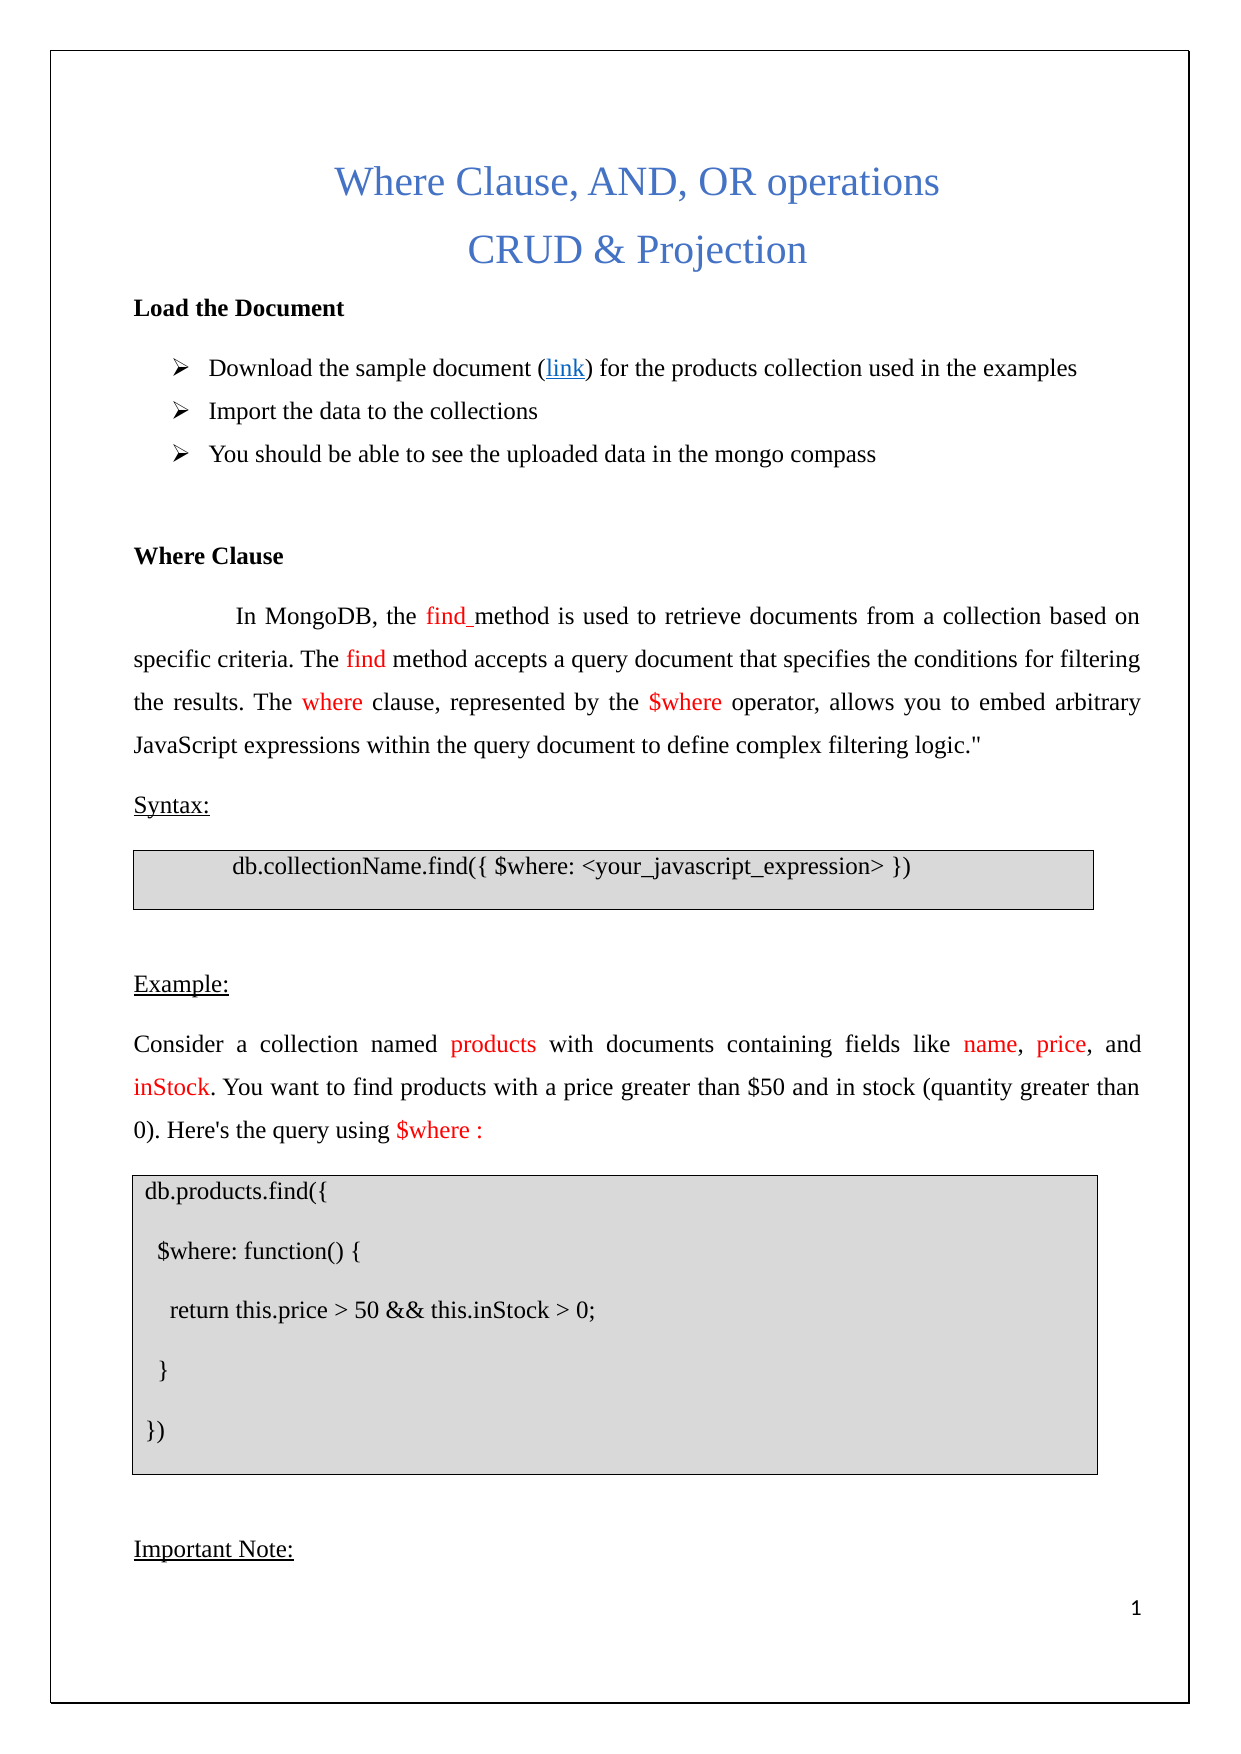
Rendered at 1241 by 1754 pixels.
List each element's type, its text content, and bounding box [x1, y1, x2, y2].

text Syntax: [133, 790, 1141, 819]
table_header db.collectionName.find({ $where: <your_javascript_expression> }) [134, 851, 1093, 909]
text Consider a collection named products with documents containing fields like name, price, and inStock. You want to find products with a price greater than $50 and in stock (quantity greater than 0). Here's the query using $where : [133, 1029, 1141, 1144]
text Where Clause [133, 541, 1141, 570]
text Example: [133, 969, 1141, 998]
list Import the data to the collections [171, 396, 1141, 425]
text Load the Document [133, 293, 1141, 322]
text Important Note: [133, 1534, 1141, 1563]
text CRUD & Projection [133, 225, 1141, 273]
text Where Clause, AND, OR operations [133, 157, 1141, 204]
table_header db.products.find({ $where: function() { return this.price > 50 && this.inStock > 0; } }) [133, 1176, 1097, 1474]
list Download the sample document (link) for the products collection used in the examples [171, 353, 1141, 382]
text In MongoDB, the find method is used to retrieve documents from a collection based on specific criteria. The find method accepts a query document that specifies the conditions for filtering the results. The where clause, represented by the $where operator, allows you to embed arbitrary JavaScript expressions within the query document to define complex filtering logic." [133, 601, 1141, 759]
list You should be able to see the uploaded data in the mongo compass [171, 439, 1141, 468]
